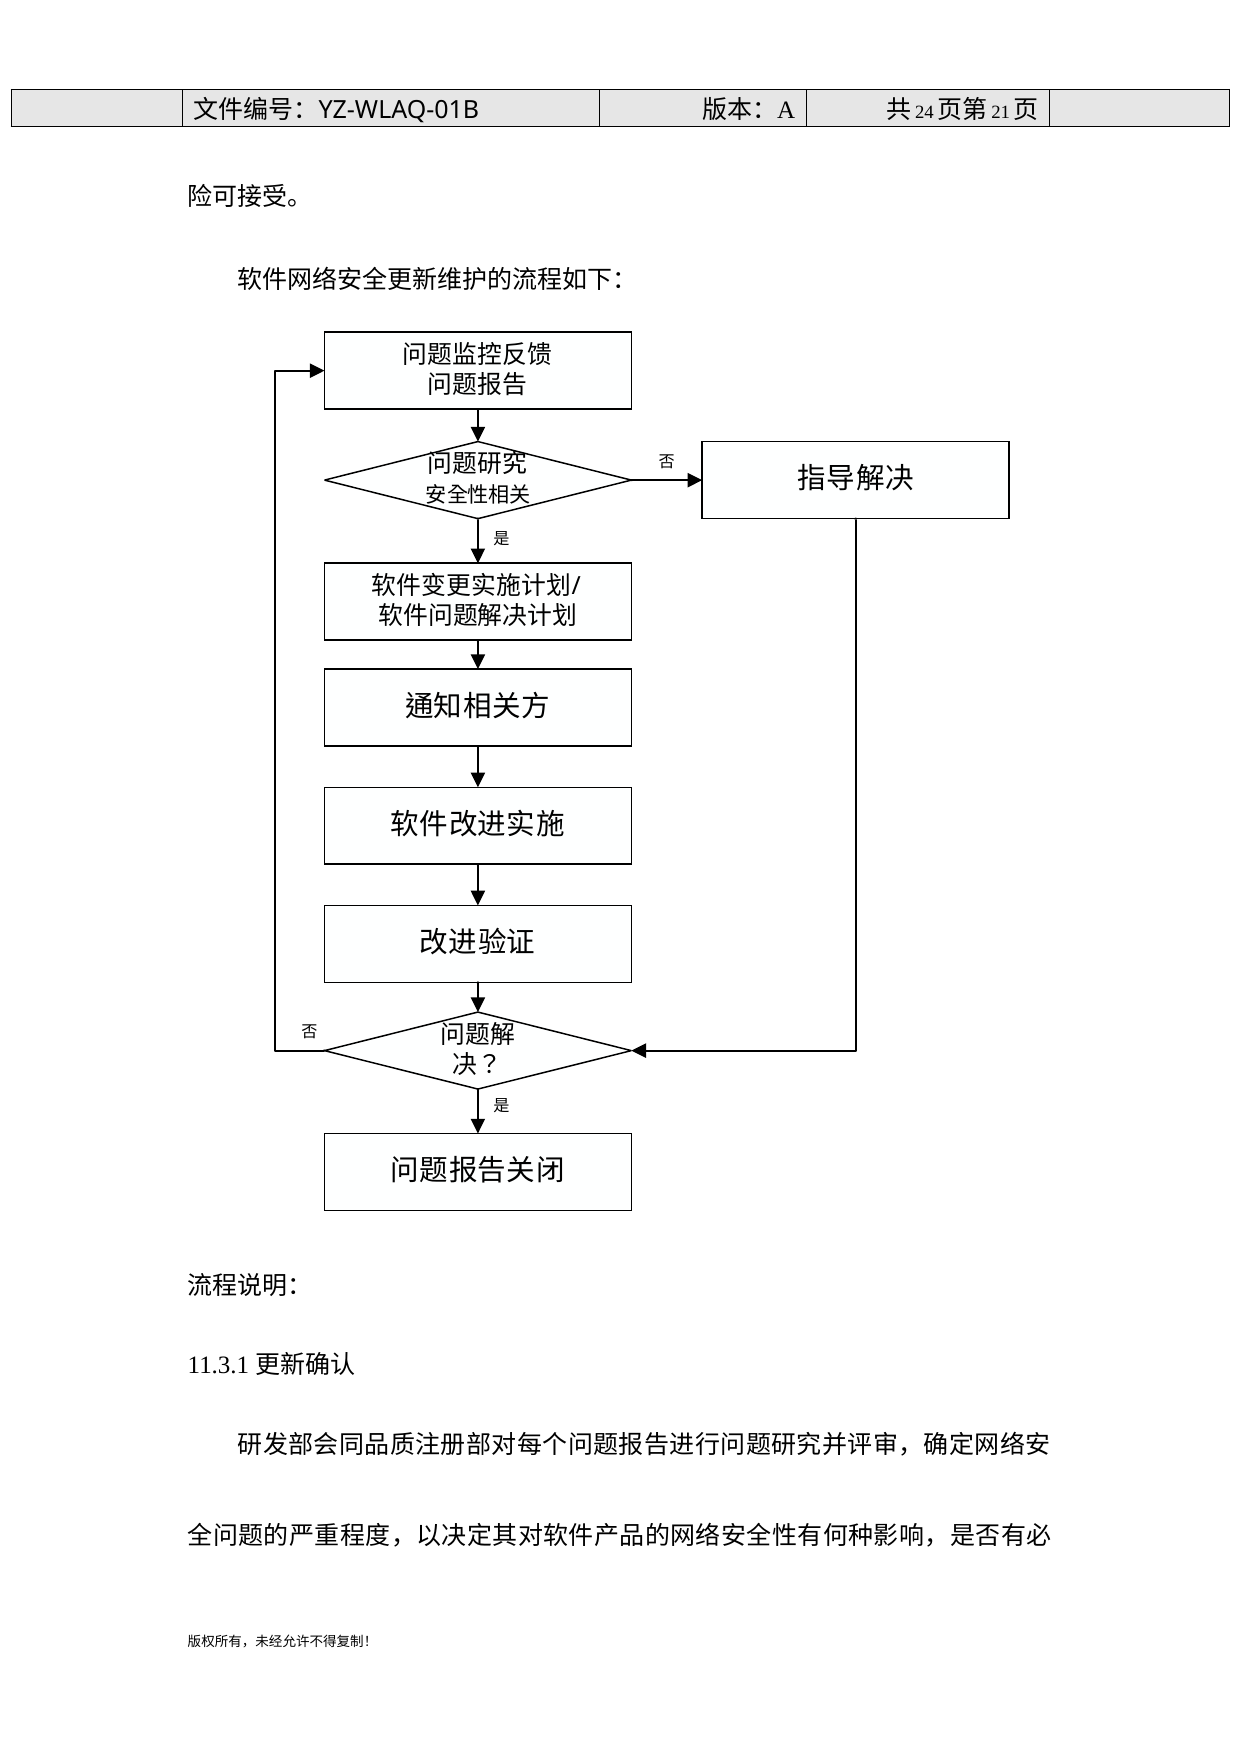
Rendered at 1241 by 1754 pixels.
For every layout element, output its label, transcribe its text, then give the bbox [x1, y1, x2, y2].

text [187, 162, 1053, 227]
list 更新确认 [187, 1330, 1053, 1395]
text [187, 1410, 1053, 1566]
text 流程说明： [187, 1251, 1053, 1316]
text 软件网络安全更新维护的流程如下： [187, 245, 1053, 310]
